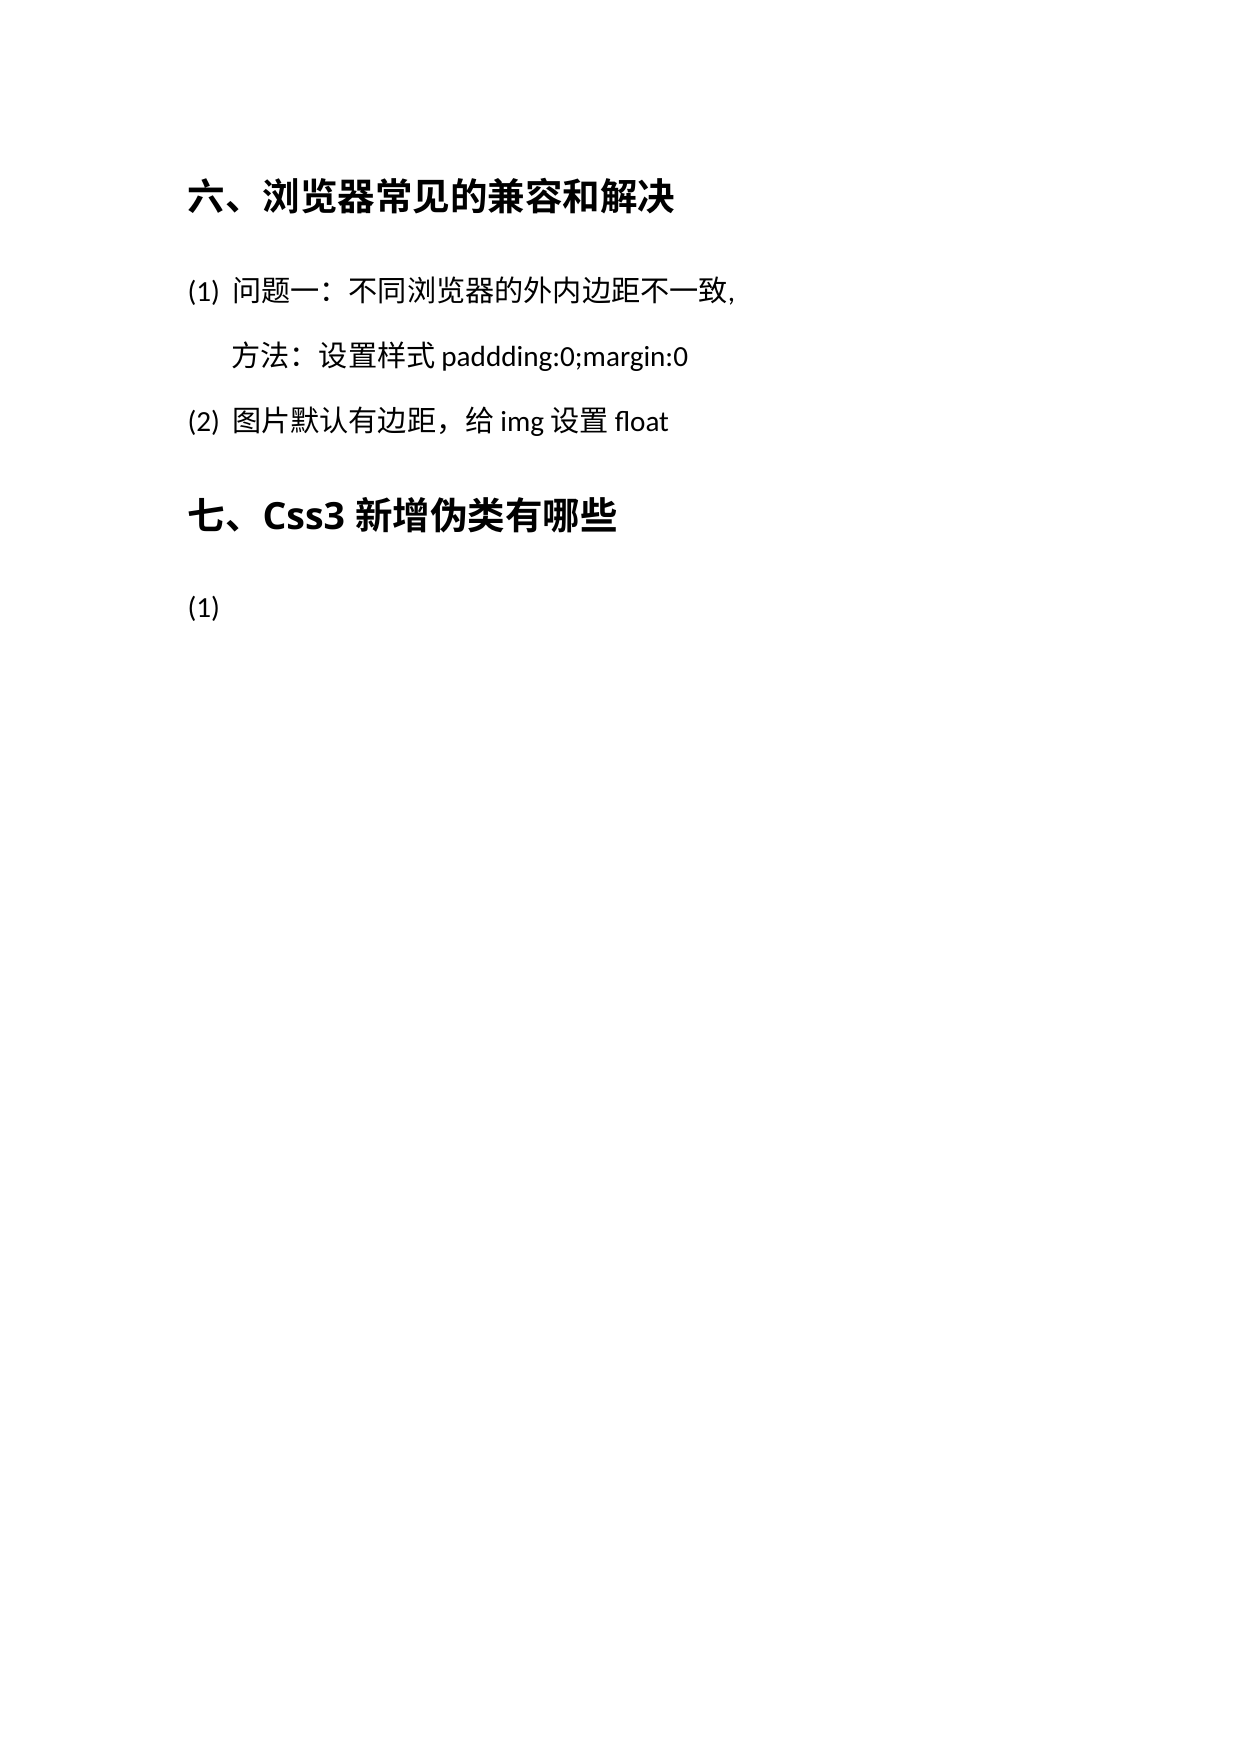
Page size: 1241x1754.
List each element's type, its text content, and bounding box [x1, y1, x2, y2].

list 方法：设置样式paddding:0;margin:0 [187, 321, 1053, 386]
list 图片默认有边距，给img 设置float [187, 386, 1053, 451]
list 问题一：不同浏览器的外内边距不一致, [187, 256, 1053, 321]
subtitle Css3 新增伪类有哪些 [187, 480, 1053, 545]
subtitle 浏览器常见的兼容和解决 [187, 162, 1053, 227]
